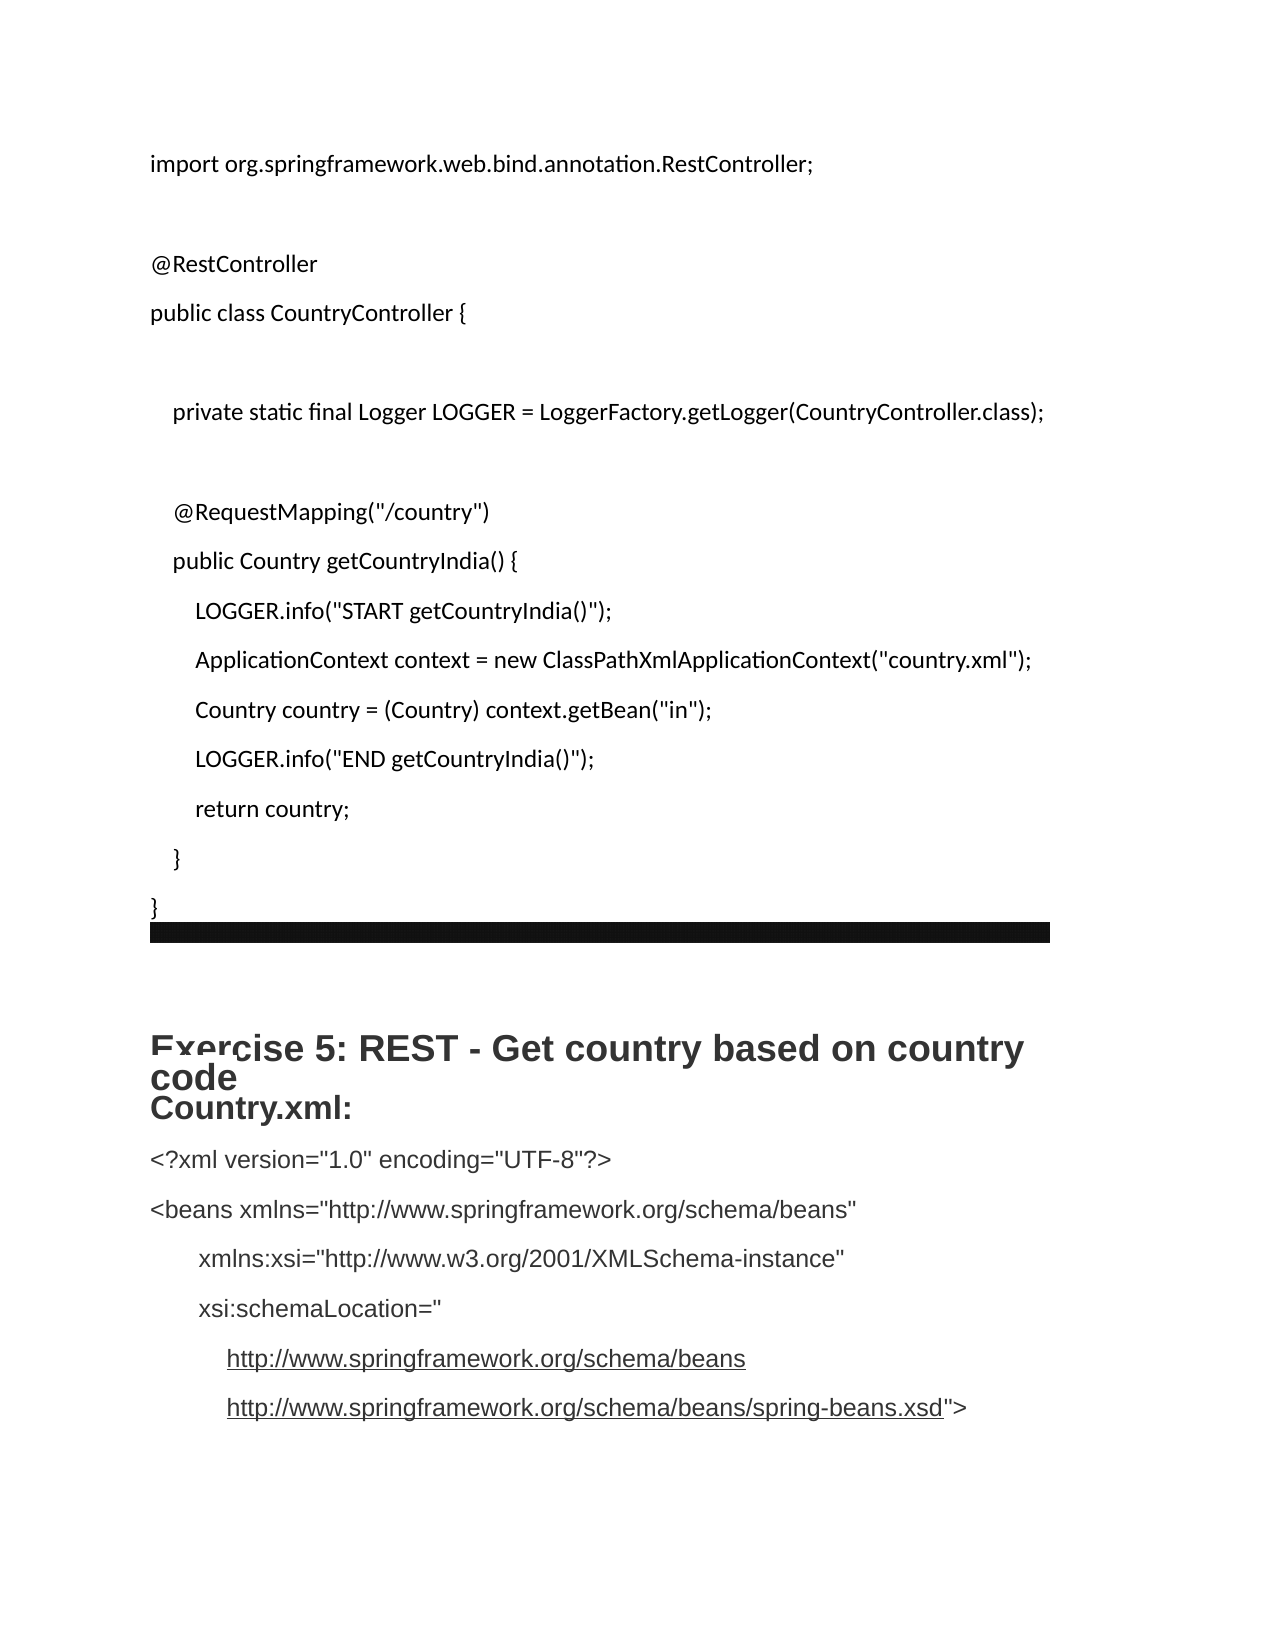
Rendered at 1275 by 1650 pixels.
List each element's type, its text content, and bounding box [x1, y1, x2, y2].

text Country country = (Country) context.getBean("in"); [150, 695, 1125, 724]
text <?xml version="1.0" encoding="UTF-8"?> [150, 1146, 1125, 1174]
text import org.springframework.web.bind.annotation.RestController; [150, 150, 1125, 179]
text <beans xmlns="http://www.springframework.org/schema/beans" [150, 1195, 1125, 1224]
text LOGGER.info("START getCountryIndia()"); [150, 596, 1125, 625]
text @RequestMapping("/country") [150, 497, 1125, 526]
text xsi:schemaLocation=" [150, 1294, 1125, 1323]
text } [150, 844, 1125, 873]
text private static final Logger LOGGER = LoggerFactory.getLogger(CountryController.class); [150, 398, 1125, 427]
text xmlns:xsi="http://www.w3.org/2001/XMLSchema-instance" [150, 1245, 1125, 1274]
text public class CountryController { [150, 299, 1125, 327]
text ApplicationContext context = new ClassPathXmlApplicationContext("country.xml"); [150, 646, 1125, 674]
text @RestController [150, 249, 1125, 278]
text LOGGER.info("END getCountryIndia()"); [150, 745, 1125, 774]
text } [150, 894, 1125, 922]
text http://www.springframework.org/schema/beans/spring-beans.xsd"> [150, 1394, 1125, 1422]
text http://www.springframework.org/schema/beans [150, 1344, 1125, 1373]
text public Country getCountryIndia() { [150, 547, 1125, 575]
text Exercise 5: REST - Get country based on country code Country.xml: [150, 1039, 1125, 1125]
text return country; [150, 794, 1125, 823]
